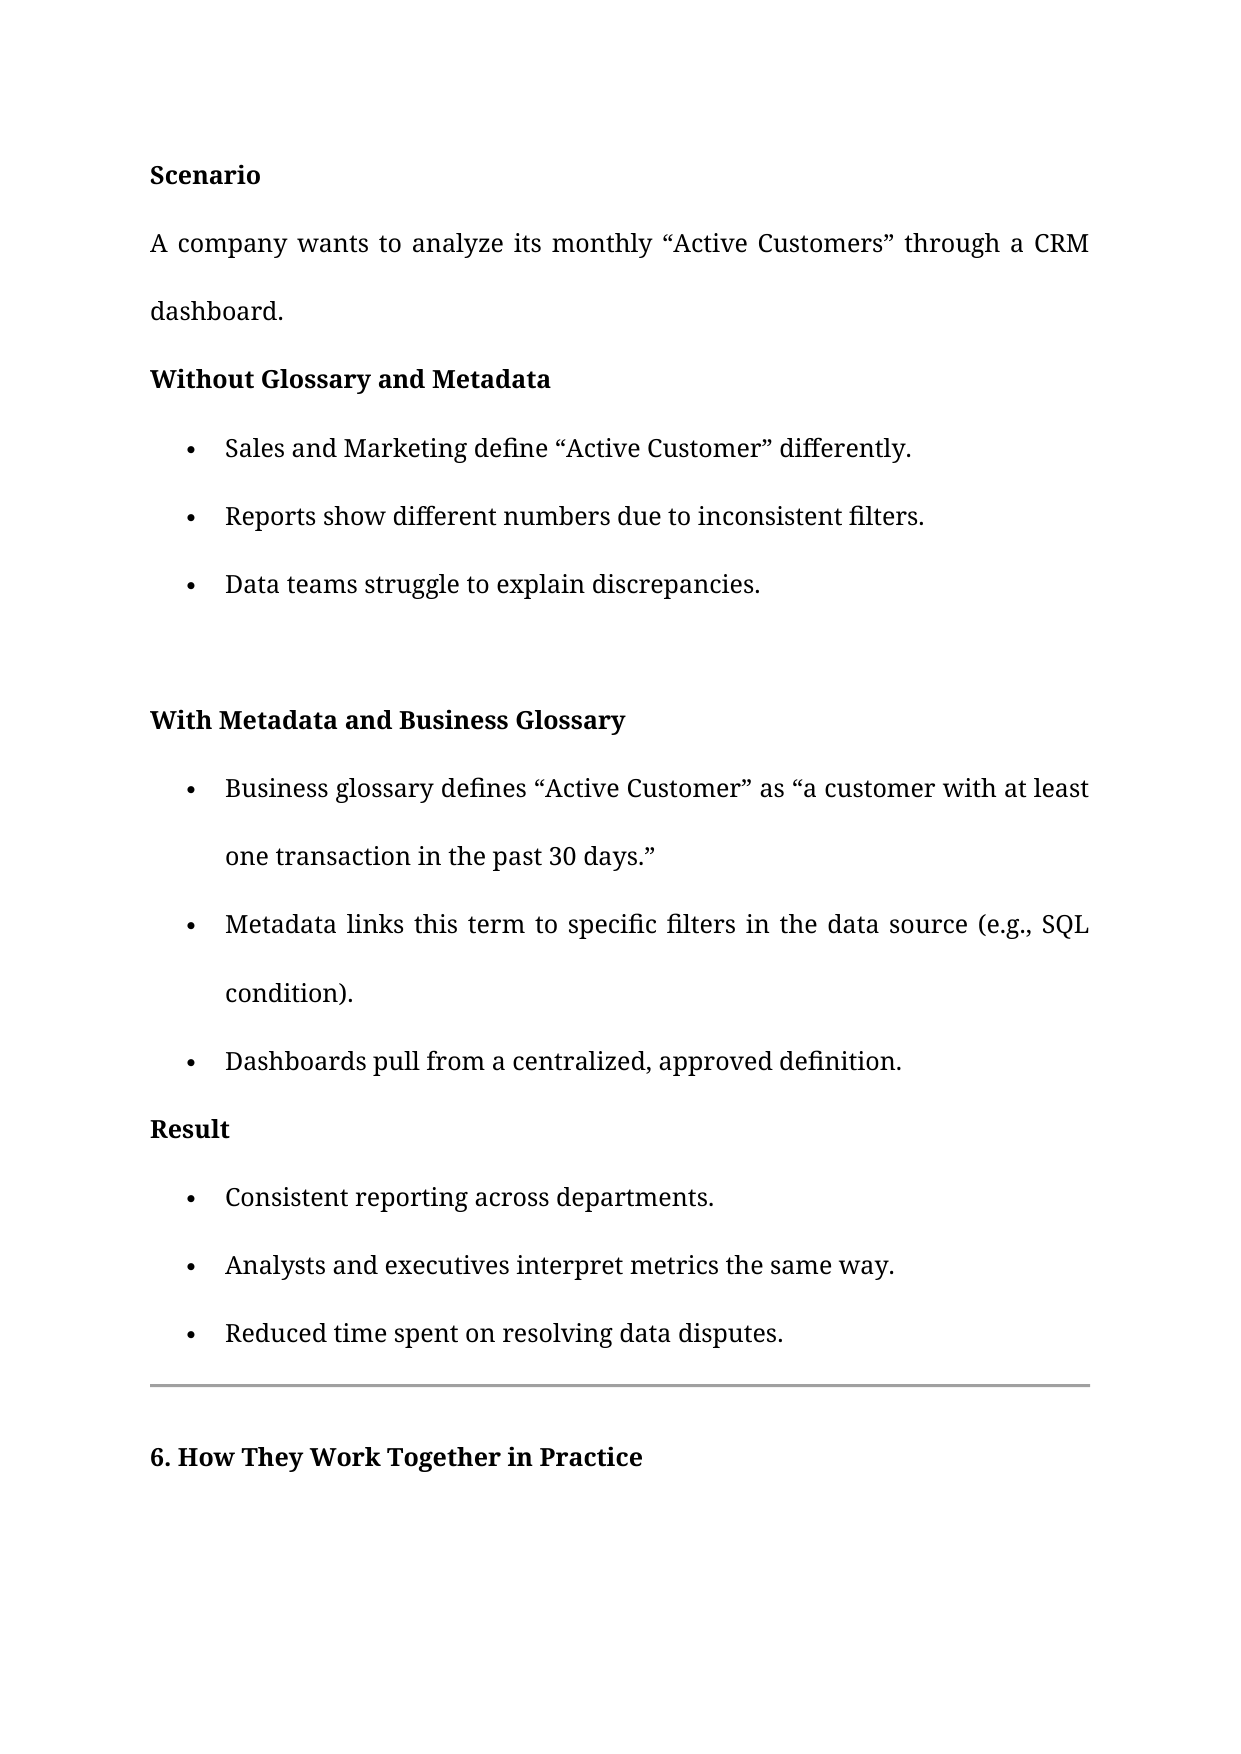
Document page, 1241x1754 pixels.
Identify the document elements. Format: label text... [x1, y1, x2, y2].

list Metadata links this term to specific filters in the data source (e.g., SQL condition). [187, 907, 1090, 1009]
text A company wants to analyze its monthly “Active Customers” through a CRM dashboard. [150, 226, 1090, 328]
text Without Glossary and Metadata [150, 362, 1090, 396]
list Sales and Marketing define “Active Customer” differently. [187, 430, 1090, 464]
text 6. How They Work Together in Practice [150, 1440, 1090, 1474]
list Consistent reporting across departments. [187, 1180, 1090, 1214]
text With Metadata and Business Glossary [150, 703, 1090, 737]
list Reduced time spent on resolving data disputes. [187, 1316, 1090, 1350]
list Dashboards pull from a centralized, approved definition. [187, 1043, 1090, 1077]
list Data teams struggle to explain discrepancies. [187, 567, 1090, 601]
list Analysts and executives interpret metrics the same way. [187, 1248, 1090, 1282]
text Scenario [150, 158, 1090, 192]
list Reports show different numbers due to inconsistent filters. [187, 498, 1090, 532]
text Result [150, 1112, 1090, 1146]
list Business glossary defines “Active Customer” as “a customer with at least one transaction in the past 30 days.” [187, 771, 1090, 873]
